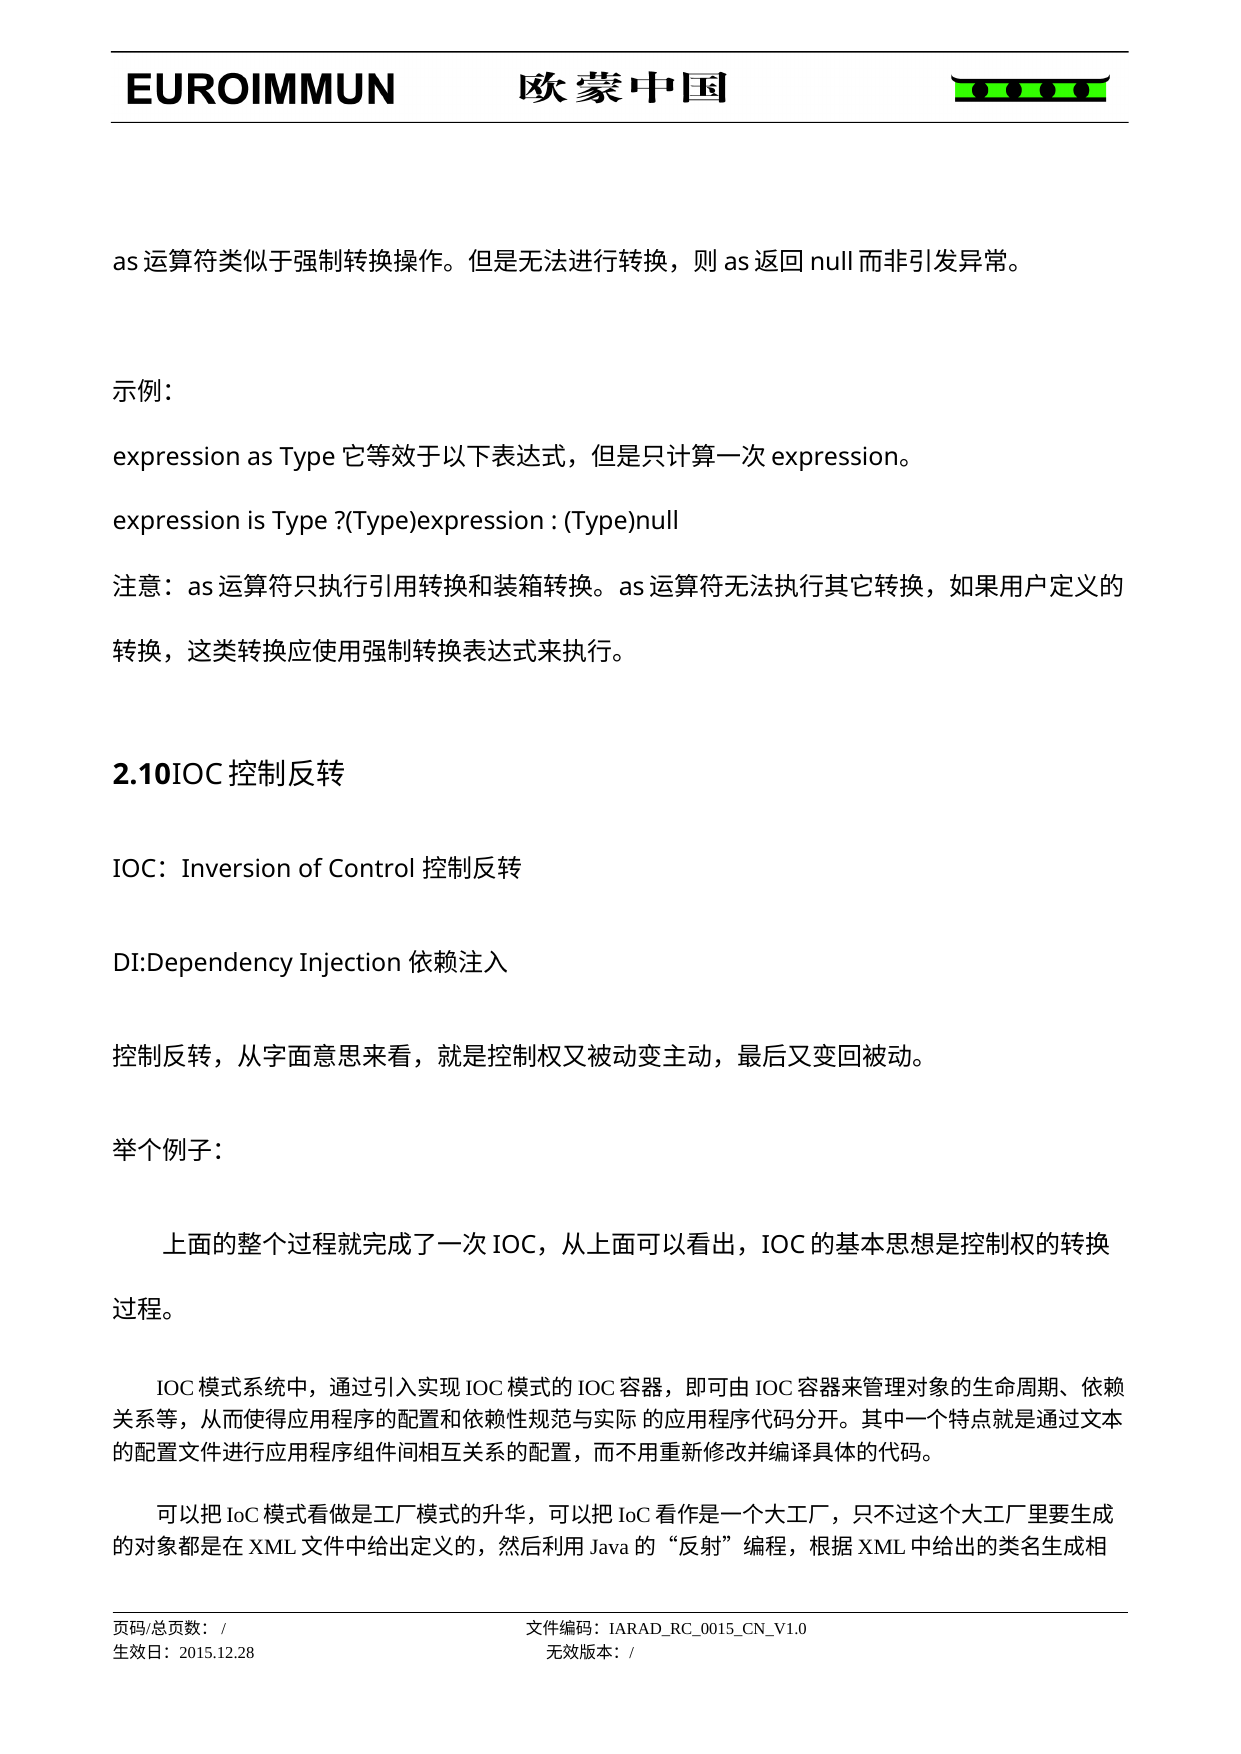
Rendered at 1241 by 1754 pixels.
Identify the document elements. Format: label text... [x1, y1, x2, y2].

text DI:Dependency Injection 依赖注入 [112, 928, 1128, 993]
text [112, 162, 1128, 682]
text 上面的整个过程就完成了一次IOC，从上面可以看出，IOC的基本思想是控制权的转换过程。 [112, 1210, 1128, 1340]
text IOC：Inversion of Control 控制反转 [112, 834, 1128, 899]
text 举个例子： [112, 1116, 1128, 1181]
text 控制反转，从字面意思来看，就是控制权又被动变主动，最后又变回被动。 [112, 1022, 1128, 1087]
subtitle IOC控制反转 [112, 739, 1128, 804]
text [112, 1496, 1128, 1561]
text IOC模式系统中，通过引入实现IOC模式的IOC容器，即可由IOC容器来管理对象的生命周期、依赖关系等，从而使得应用程序的配置和依赖性规范与实际 的应用程序代码分开。其中一个特点就是通过文本的配置文件进行应用程序组件间相互关系的配置，而不用重新修改并编译具体的代码。 [112, 1369, 1128, 1467]
picture [110, 51, 1129, 123]
